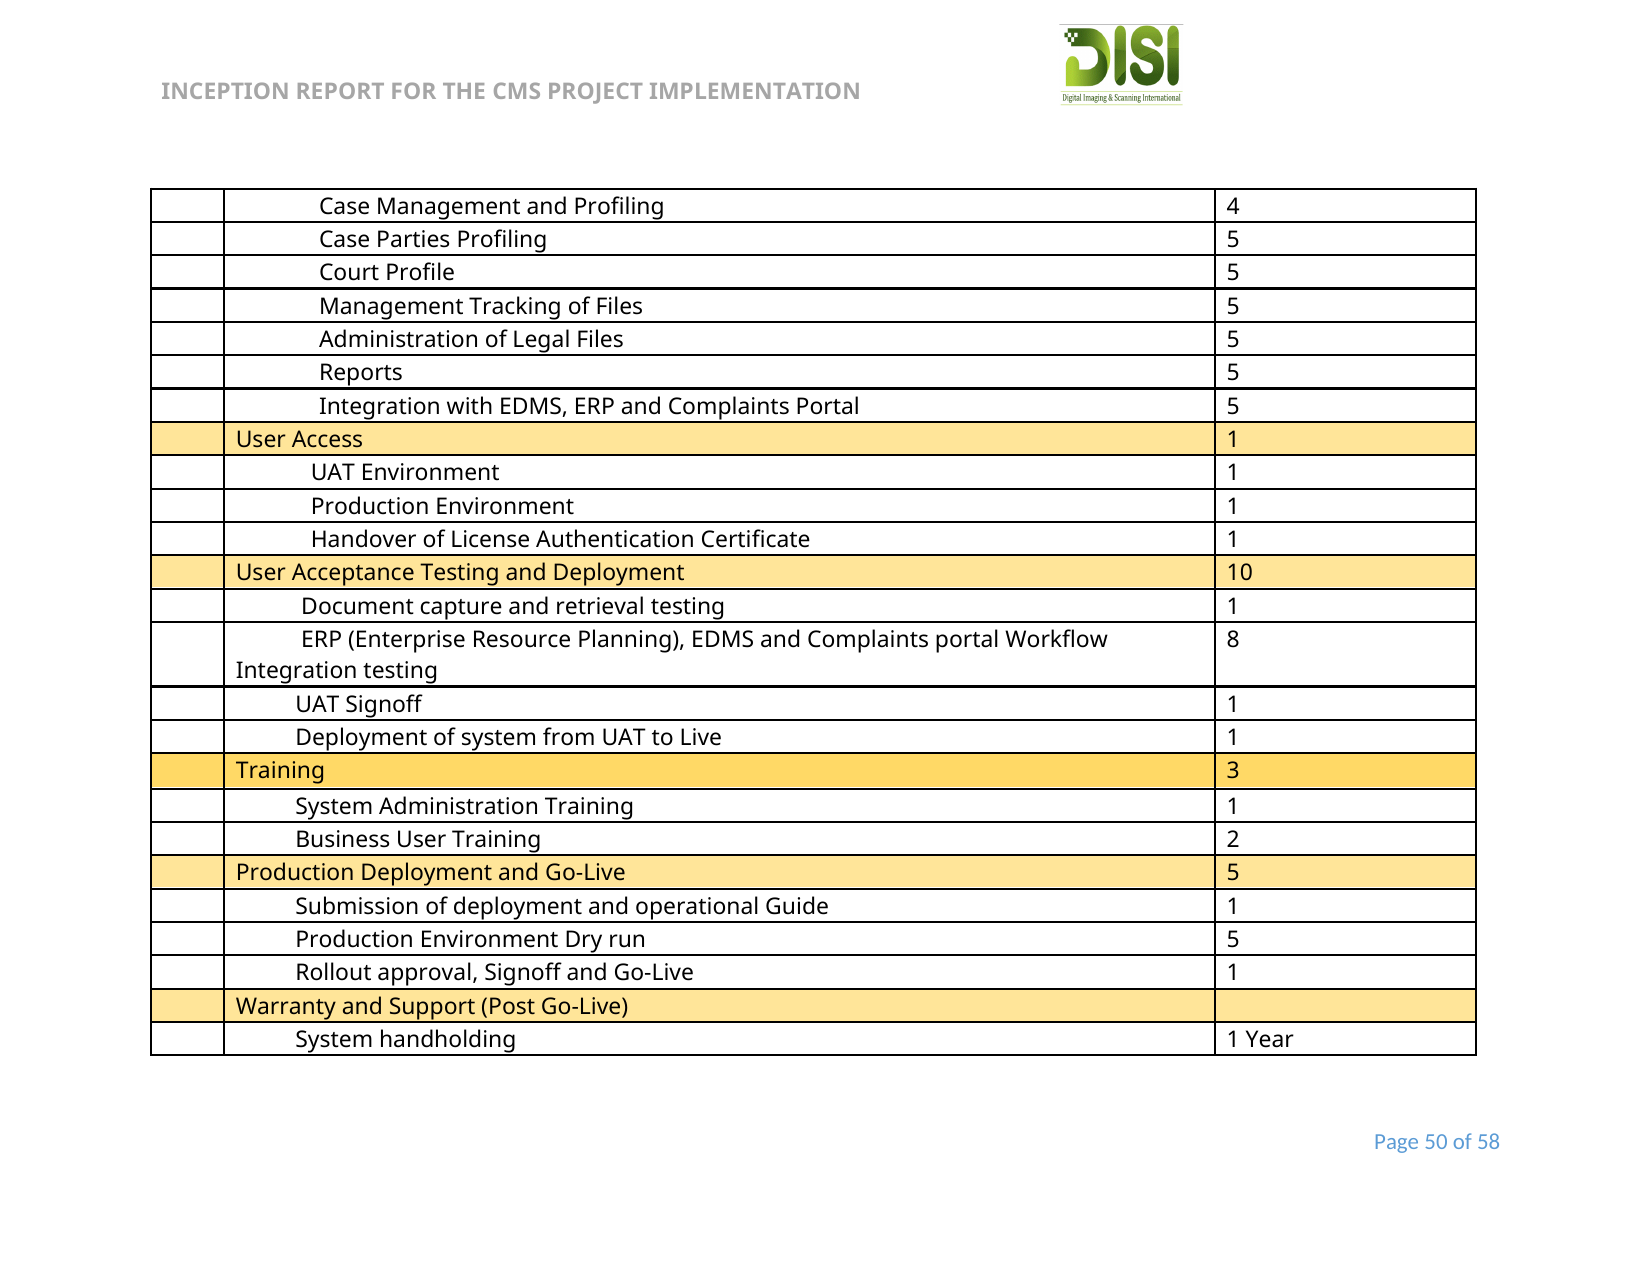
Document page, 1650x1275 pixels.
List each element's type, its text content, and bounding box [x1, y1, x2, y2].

table_cell Production Environment [225, 490, 1214, 521]
table_cell [152, 290, 223, 321]
table_cell 5 [1216, 256, 1475, 287]
table_cell [152, 456, 223, 487]
table_cell Submission of deployment and operational Guide [225, 890, 1214, 921]
table_cell Deployment of system from UAT to Live [225, 721, 1214, 752]
table_cell [1216, 990, 1475, 1021]
table_cell Training [225, 754, 1214, 787]
table_cell [152, 754, 223, 787]
table_cell Business User Training [225, 823, 1214, 854]
table_cell Production Deployment and Go-Live [225, 856, 1214, 887]
table_cell 2 [1216, 823, 1475, 854]
table_cell 1 [1216, 688, 1475, 719]
table_cell 1 [1216, 456, 1475, 487]
table_cell 5 [1216, 223, 1475, 254]
table_cell 8 [1216, 623, 1475, 685]
table_cell 10 [1216, 556, 1475, 587]
table_cell 5 [1216, 356, 1475, 387]
table_cell [152, 956, 223, 987]
table_cell [152, 890, 223, 921]
table_cell 1 [1216, 956, 1475, 987]
table_cell [152, 721, 223, 752]
table_cell [152, 356, 223, 387]
table_cell 1 [1216, 490, 1475, 521]
table_cell 1 [1216, 890, 1475, 921]
table_cell Administration of Legal Files [225, 323, 1214, 354]
picture [1059, 24, 1184, 106]
table_cell Handover of License Authentication Certificate [225, 523, 1214, 554]
table_cell 5 [1216, 323, 1475, 354]
table_cell 1 [1216, 721, 1475, 752]
table_cell 1 [1216, 523, 1475, 554]
table_cell Case Management and Profiling [225, 190, 1214, 221]
table_cell [152, 256, 223, 287]
table_cell [152, 223, 223, 254]
table_cell Integration with EDMS, ERP and Complaints Portal [225, 390, 1214, 421]
table_cell 5 [1216, 923, 1475, 954]
table_cell [152, 390, 223, 421]
table_cell Rollout approval, Signoff and Go-Live [225, 956, 1214, 987]
table_cell [152, 590, 223, 621]
table_cell User Access [225, 423, 1214, 454]
table_cell [152, 623, 223, 685]
table_cell 5 [1216, 856, 1475, 887]
table_cell Production Environment Dry run [225, 923, 1214, 954]
table_cell [152, 556, 223, 587]
table_cell 1 [1216, 423, 1475, 454]
table_cell Warranty and Support (Post Go-Live) [225, 990, 1214, 1021]
table_cell [152, 856, 223, 887]
table_cell 3 [1216, 754, 1475, 787]
table_cell Case Parties Profiling [225, 223, 1214, 254]
table_cell 5 [1216, 290, 1475, 321]
table_cell [152, 1023, 223, 1054]
table_cell [152, 523, 223, 554]
table_cell [152, 823, 223, 854]
table_cell 1 [1216, 590, 1475, 621]
table_cell Court Profile [225, 256, 1214, 287]
table_cell UAT Signoff [225, 688, 1214, 719]
table_cell [152, 490, 223, 521]
table_cell [152, 190, 223, 221]
table_cell Document capture and retrieval testing [225, 590, 1214, 621]
table_cell [152, 790, 223, 821]
table_cell Management Tracking of Files [225, 290, 1214, 321]
table_cell ERP (Enterprise Resource Planning), EDMS and Complaints portal Workflow Integration testing [225, 623, 1214, 685]
table_cell [152, 923, 223, 954]
table_cell System handholding [225, 1023, 1214, 1054]
table_cell [152, 990, 223, 1021]
table_cell System Administration Training [225, 790, 1214, 821]
table_cell 5 [1216, 390, 1475, 421]
table_cell 4 [1216, 190, 1475, 221]
table_cell [152, 423, 223, 454]
table_cell [152, 688, 223, 719]
table_cell User Acceptance Testing and Deployment [225, 556, 1214, 587]
table_cell Reports [225, 356, 1214, 387]
table_cell 1 [1216, 790, 1475, 821]
table_cell UAT Environment [225, 456, 1214, 487]
table_cell 1 Year [1216, 1023, 1475, 1054]
table_cell [152, 323, 223, 354]
